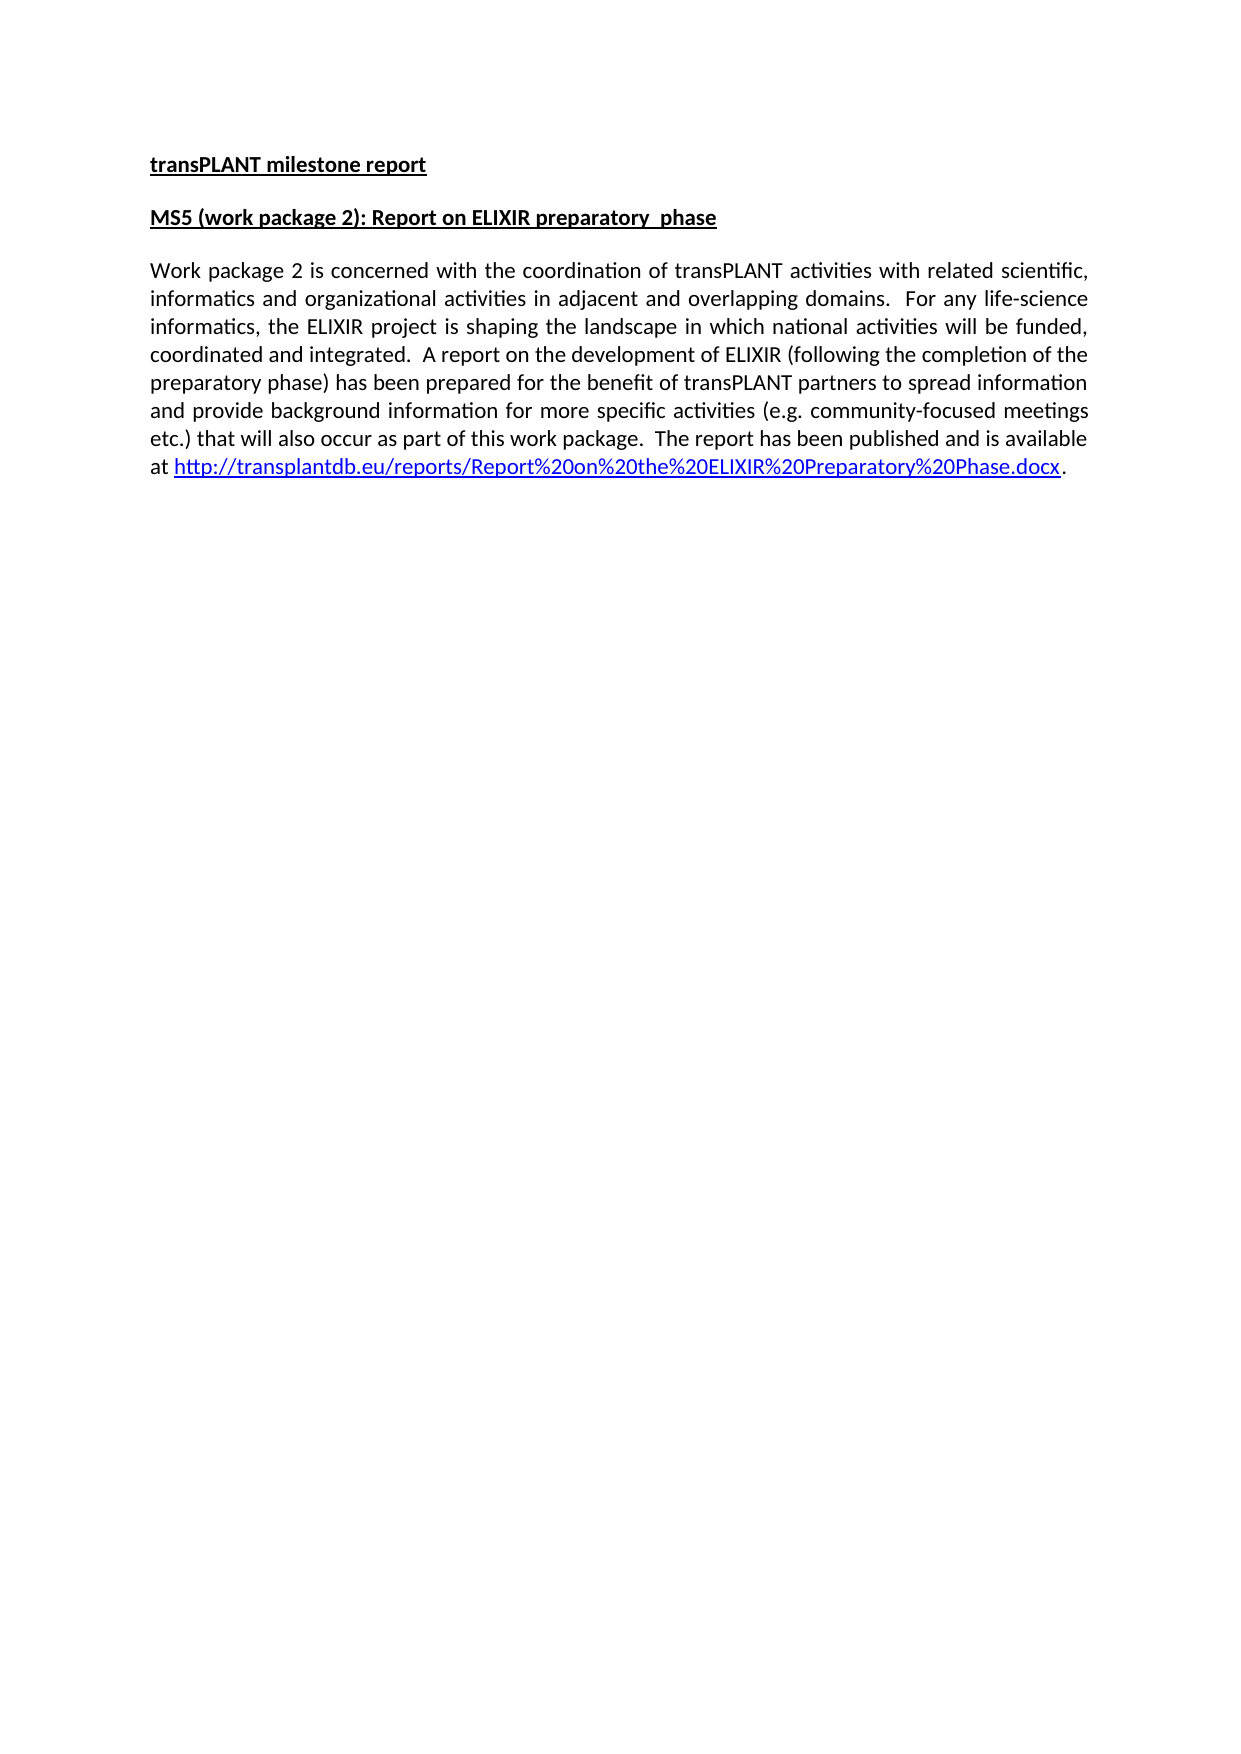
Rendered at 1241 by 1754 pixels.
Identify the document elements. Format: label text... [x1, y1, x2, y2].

text MS5 (work package 2): Report on ELIXIR preparatory phase [150, 203, 1090, 231]
text transPLANT milestone report [150, 150, 1090, 178]
text Work package 2 is concerned with the coordination of transPLANT activities with related scientific, informatics and organizational activities in adjacent and overlapping domains. For any life-science informatics, the ELIXIR project is shaping the landscape in which national activities will be funded, coordinated and integrated. A report on the development of ELIXIR (following the completion of the preparatory phase) has been prepared for the benefit of transPLANT partners to spread information and provide background information for more specific activities (e.g. community-focused meetings etc.) that will also occur as part of this work package. The report has been published and is available at http://transplantdb.eu/reports/Report%20on%20the%20ELIXIR%20Preparatory%20Phase.docx. [150, 256, 1090, 480]
